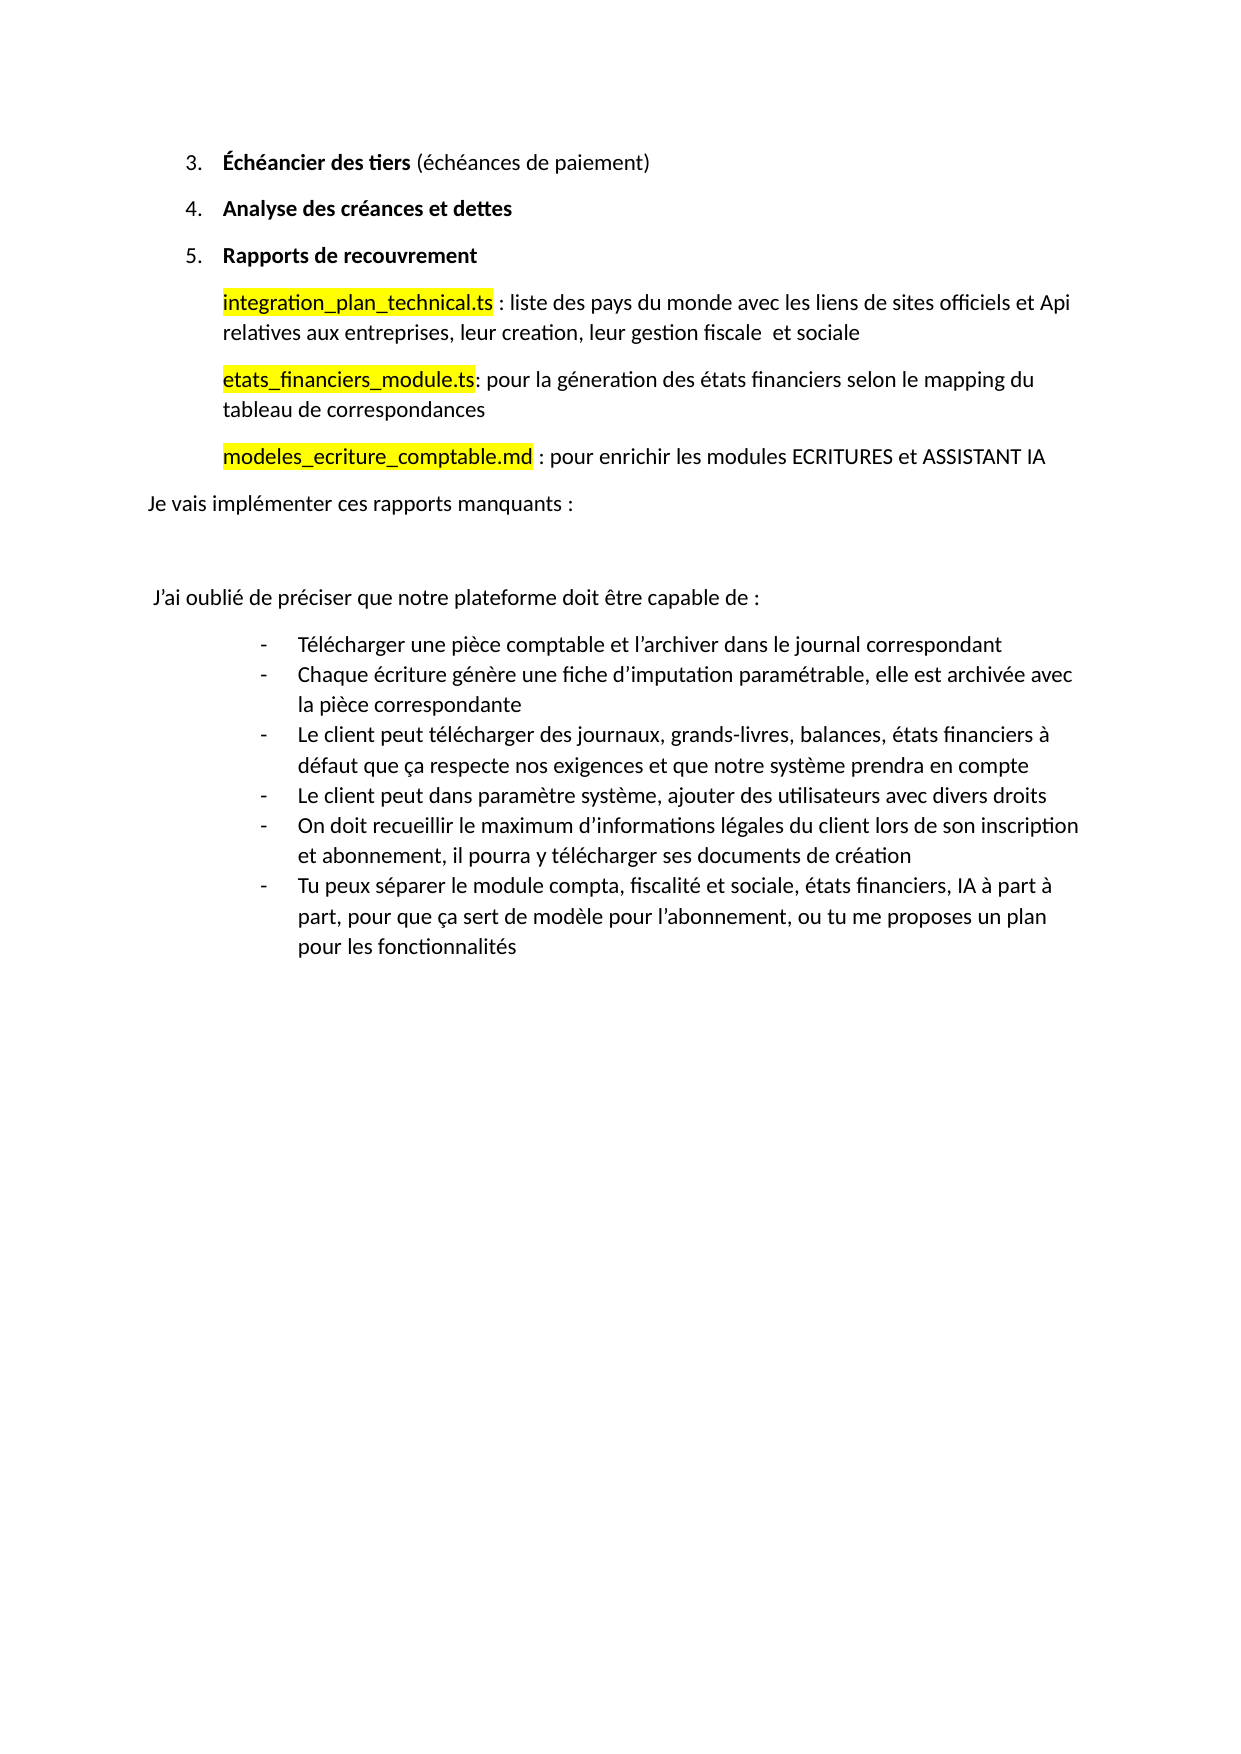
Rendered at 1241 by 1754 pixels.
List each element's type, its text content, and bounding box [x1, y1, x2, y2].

text etats_financiers_module.ts: pour la géneration des états financiers selon le mapping du tableau de correspondances [223, 365, 1093, 423]
text J’ai oublié de préciser que notre plateforme doit être capable de : [148, 583, 1093, 611]
list Le client peut dans paramètre système, ajouter des utilisateurs avec divers droits [260, 781, 1093, 809]
list Chaque écriture génère une fiche d’imputation paramétrable, elle est archivée avec la pièce correspondante [260, 660, 1093, 718]
list Le client peut télécharger des journaux, grands-livres, balances, états financiers à défaut que ça respecte nos exigences et que notre système prendra en compte [260, 721, 1093, 779]
list Rapports de recouvrement [185, 241, 1093, 269]
text integration_plan_technical.ts : liste des pays du monde avec les liens de sites officiels et Api relatives aux entreprises, leur creation, leur gestion fiscale et sociale [223, 288, 1093, 346]
list Analyse des créances et dettes [185, 194, 1093, 222]
list Échéancier des tiers (échéances de paiement) [185, 148, 1093, 176]
text Je vais implémenter ces rapports manquants : [148, 489, 1093, 517]
list Télécharger une pièce comptable et l’archiver dans le journal correspondant [260, 630, 1093, 658]
text modeles_ecriture_comptable.md : pour enrichir les modules ECRITURES et ASSISTANT IA [223, 442, 1093, 470]
list On doit recueillir le maximum d’informations légales du client lors de son inscription et abonnement, il pourra y télécharger ses documents de création [260, 811, 1093, 869]
list Tu peux séparer le module compta, fiscalité et sociale, états financiers, IA à part à part, pour que ça sert de modèle pour l’abonnement, ou tu me proposes un plan pour les fonctionnalités [260, 872, 1093, 960]
